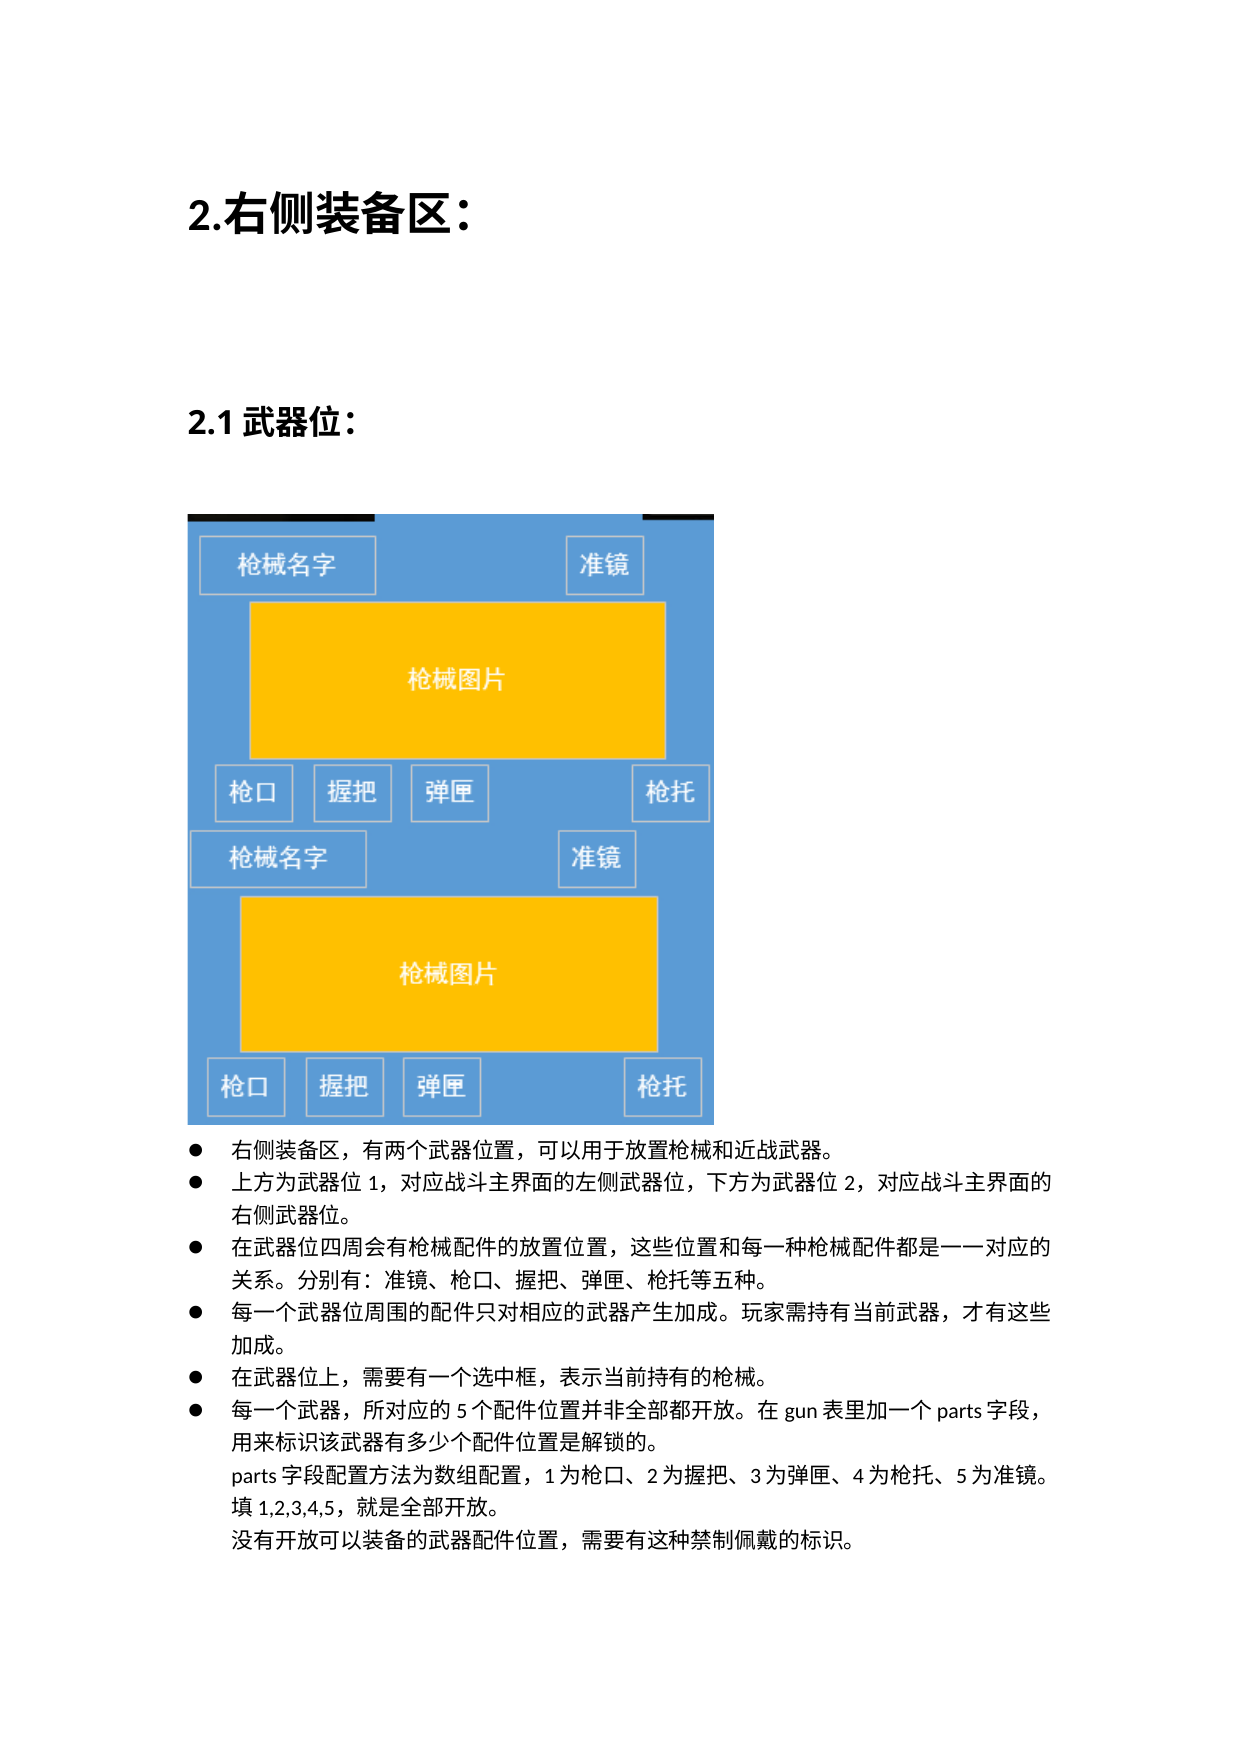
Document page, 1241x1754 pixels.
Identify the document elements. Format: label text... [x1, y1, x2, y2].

subtitle 2.1武器位： [187, 387, 1053, 452]
list 没有开放可以装备的武器配件位置，需要有这种禁制佩戴的标识。 [231, 1522, 1053, 1555]
picture [187, 514, 714, 1125]
list parts字段配置方法为数组配置，1为枪口、2为握把、3为弹匣、4为枪托、5为准镜。 [231, 1457, 1053, 1490]
list 填1,2,3,4,5，就是全部开放。 [231, 1490, 1053, 1522]
list 右侧装备区，有两个武器位置，可以用于放置枪械和近战武器。 [187, 1132, 1053, 1165]
list 每一个武器位周围的配件只对相应的武器产生加成。玩家需持有当前武器，才有这些加成。 [187, 1295, 1053, 1360]
list 每一个武器，所对应的5个配件位置并非全部都开放。在gun表里加一个parts字段，用来标识该武器有多少个配件位置是解锁的。 [187, 1392, 1053, 1457]
list 上方为武器位1，对应战斗主界面的左侧武器位，下方为武器位2，对应战斗主界面的右侧武器位。 [187, 1165, 1053, 1230]
list 在武器位上，需要有一个选中框，表示当前持有的枪械。 [187, 1360, 1053, 1392]
subtitle 2.右侧装备区： [187, 162, 1053, 259]
list 在武器位四周会有枪械配件的放置位置，这些位置和每一种枪械配件都是一一对应的关系。分别有：准镜、枪口、握把、弹匣、枪托等五种。 [187, 1230, 1053, 1295]
